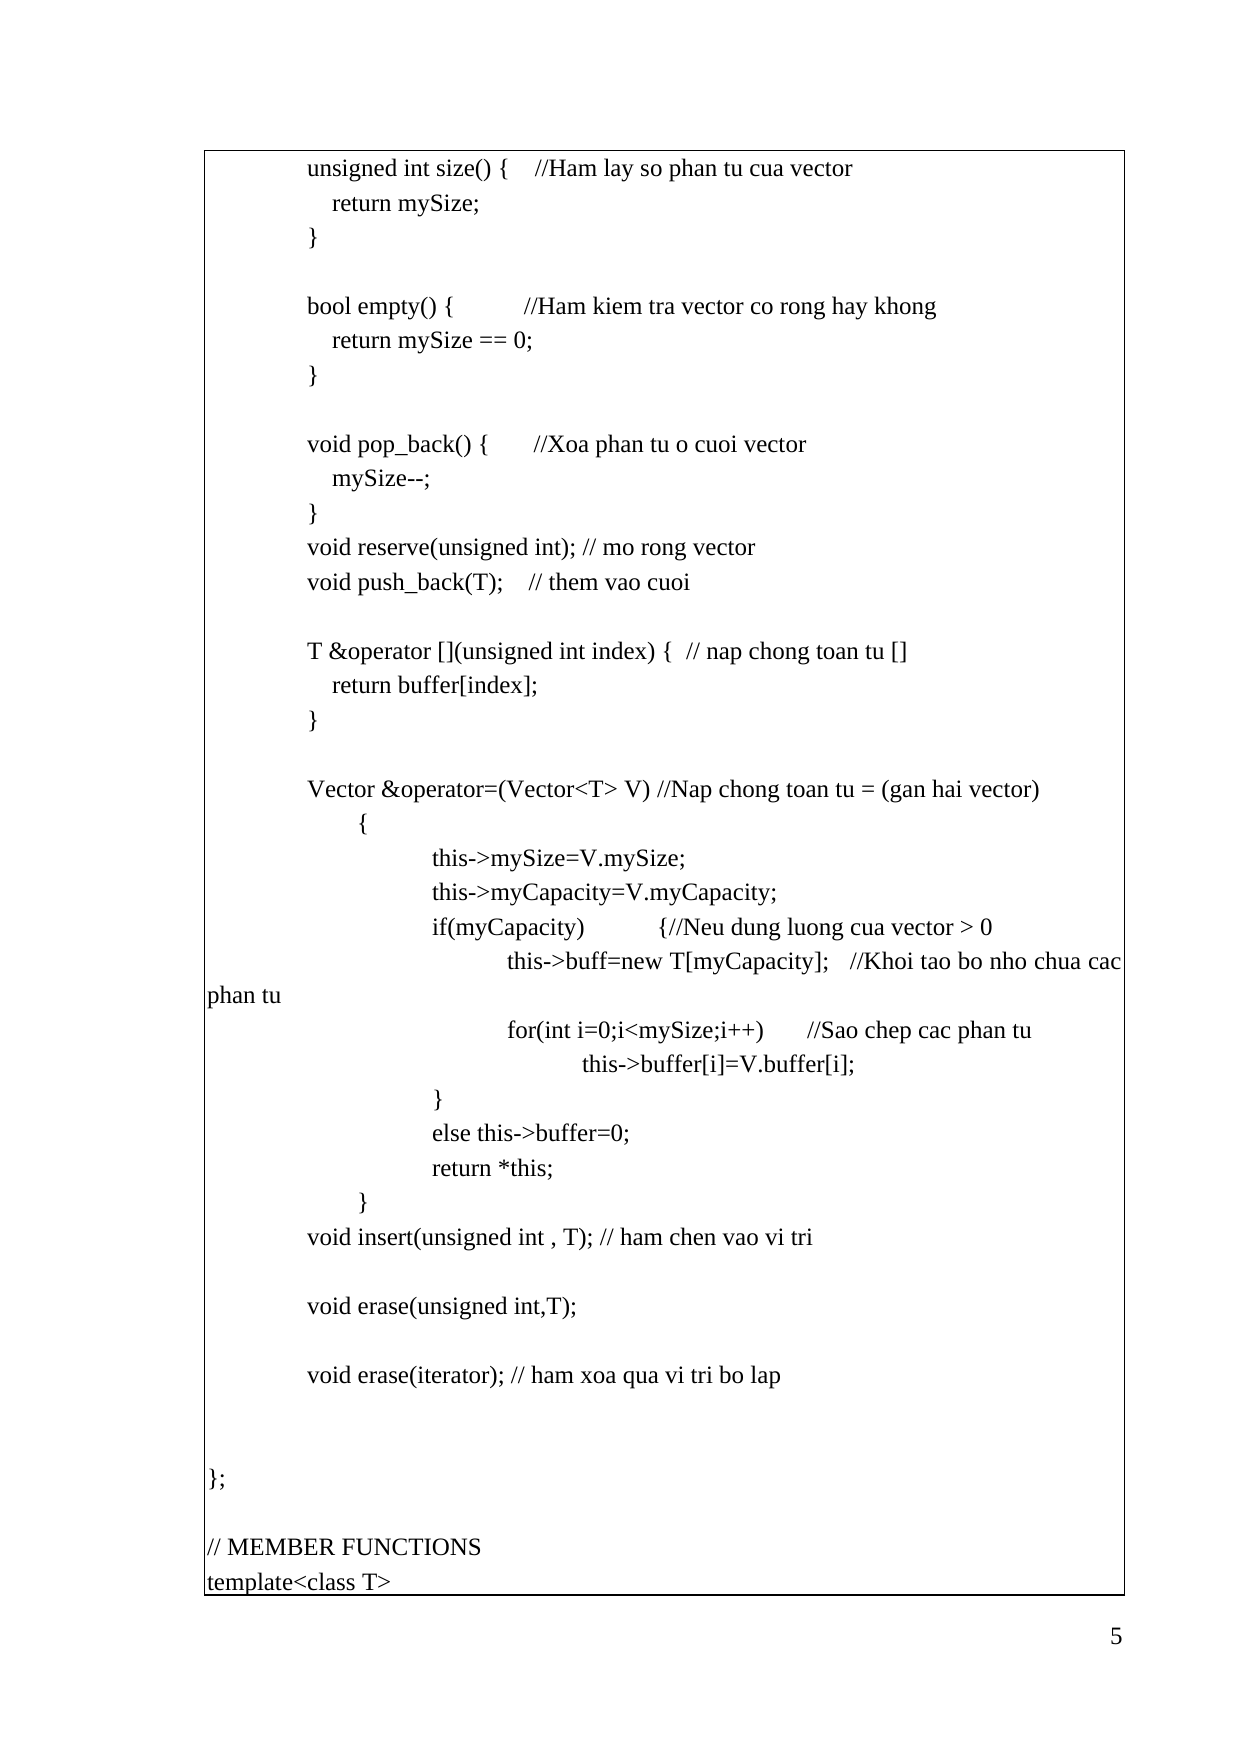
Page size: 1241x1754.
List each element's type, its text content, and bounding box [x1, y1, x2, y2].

text return mySize == 0; [205, 322, 1124, 354]
text } [205, 495, 1124, 527]
text this->buff=new T[myCapacity]; //Khoi tao bo nho chua cac phan tu [205, 943, 1124, 1009]
text { [205, 805, 1124, 837]
text } [205, 357, 1124, 389]
text template<class T> [205, 1564, 1124, 1594]
text } [205, 1184, 1124, 1216]
text return buffer[index]; [205, 667, 1124, 699]
text } [205, 702, 1124, 733]
text void insert(unsigned int , T); // ham chen vao vi tri [205, 1219, 1124, 1251]
text }; [205, 1460, 1124, 1492]
text void push_back(T); // them vao cuoi [205, 564, 1124, 596]
text void pop_back() { //Xoa phan tu o cuoi vector [205, 426, 1124, 458]
text void reserve(unsigned int); // mo rong vector [205, 529, 1124, 561]
text return mySize; [205, 184, 1124, 216]
text this->myCapacity=V.myCapacity; [205, 874, 1124, 906]
text void erase(unsigned int,T); [205, 1288, 1124, 1320]
text bool empty() { //Ham kiem tra vector co rong hay khong [205, 288, 1124, 320]
text else this->buffer=0; [205, 1115, 1124, 1147]
text this->mySize=V.mySize; [205, 839, 1124, 871]
text mySize--; [205, 460, 1124, 492]
text } [205, 219, 1124, 251]
text unsigned int size() { //Ham lay so phan tu cua vector [205, 151, 1124, 182]
text if(myCapacity) {//Neu dung luong cua vector > 0 [205, 908, 1124, 940]
text return *this; [205, 1150, 1124, 1182]
text this->buffer[i]=V.buffer[i]; [205, 1046, 1124, 1078]
text // MEMBER FUNCTIONS [205, 1529, 1124, 1561]
text void erase(iterator); // ham xoa qua vi tri bo lap [205, 1357, 1124, 1389]
text } [205, 1081, 1124, 1113]
text Vector &operator=(Vector<T> V) //Nap chong toan tu = (gan hai vector) [205, 771, 1124, 802]
text for(int i=0;i<mySize;i++) //Sao chep cac phan tu [205, 1012, 1124, 1044]
text T &operator [](unsigned int index) { // nap chong toan tu [] [205, 633, 1124, 664]
